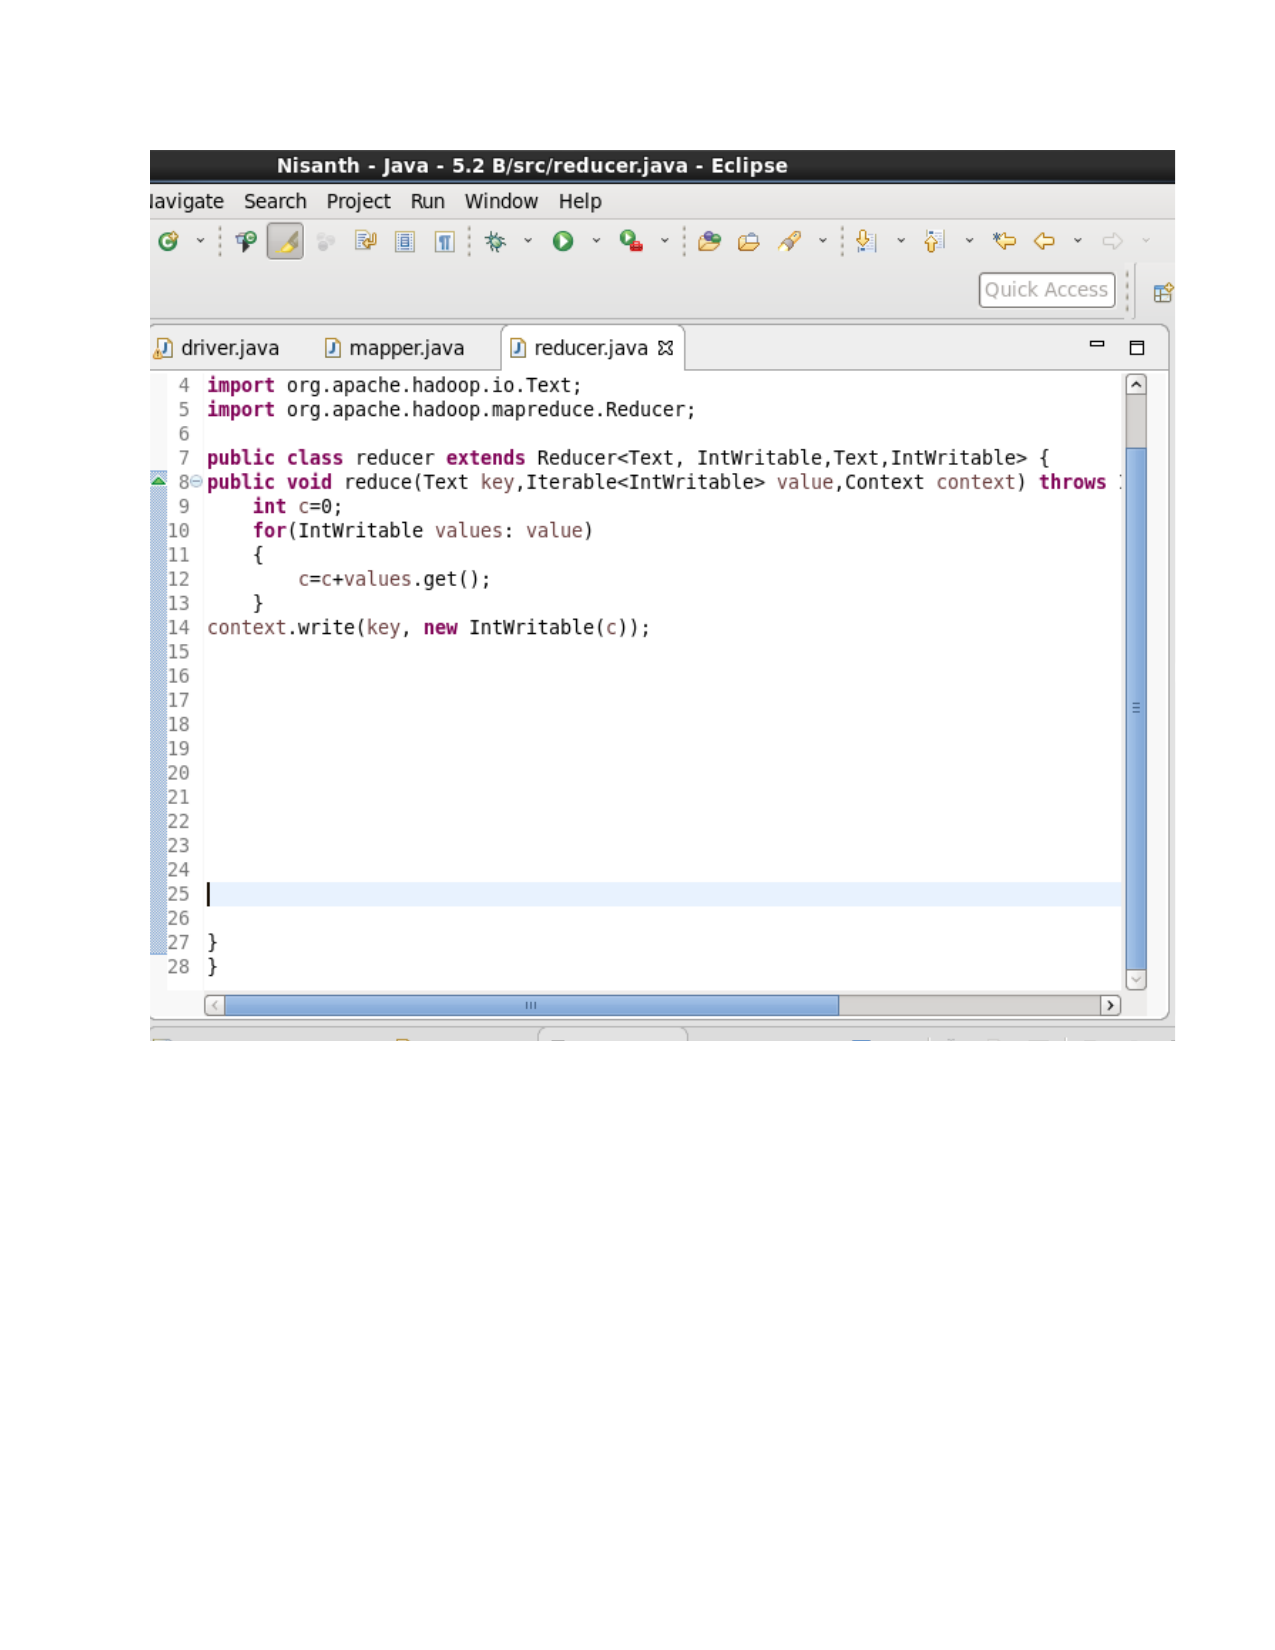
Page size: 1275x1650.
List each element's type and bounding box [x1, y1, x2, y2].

picture [150, 150, 1175, 1041]
